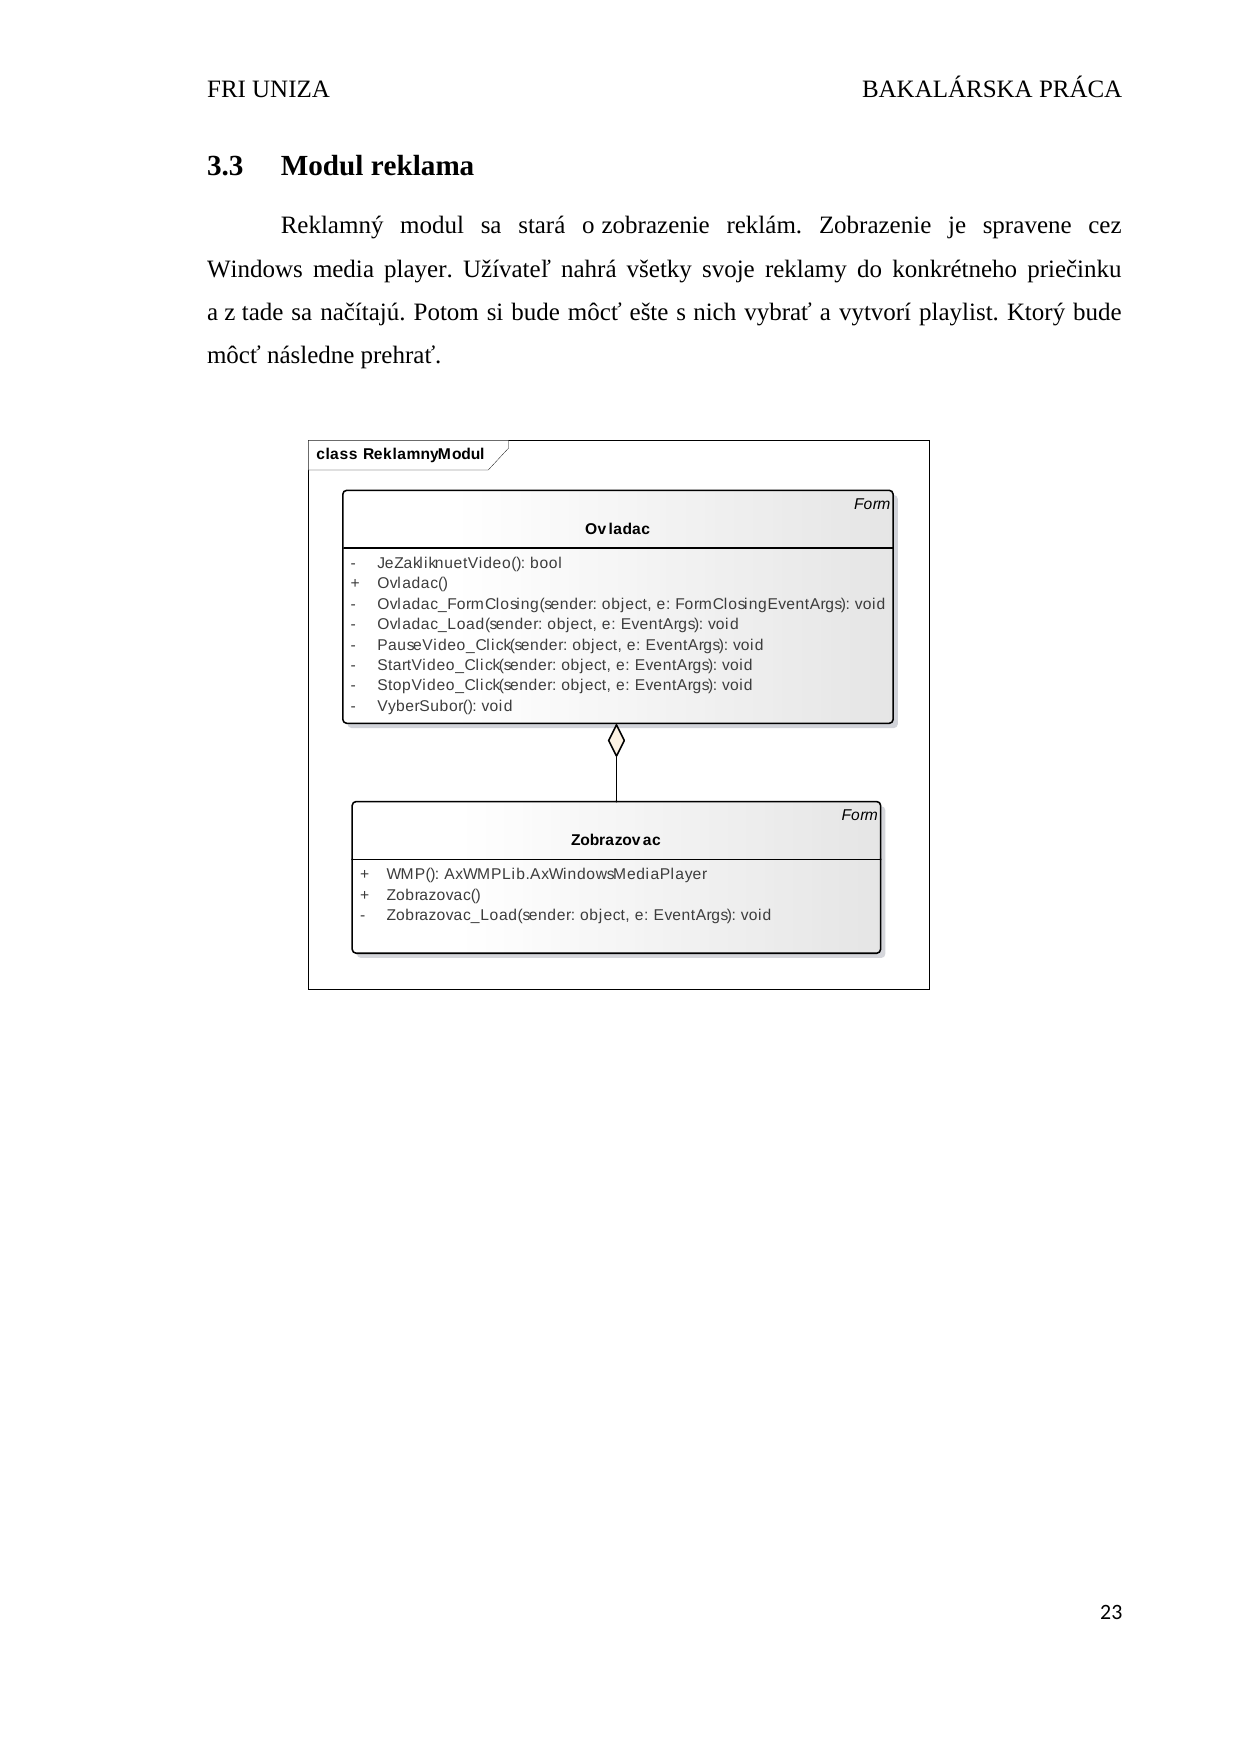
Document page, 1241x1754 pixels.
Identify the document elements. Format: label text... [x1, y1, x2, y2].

text Reklamný modul sa stará o zobrazenie reklám. Zobrazenie je spravene cez Windows media player. Užívateľ nahrá všetky svoje reklamy do konkrétneho priečinku a z tade sa načítajú. Potom si bude môcť ešte s nich vybrať a vytvorí playlist. Ktorý bude môcť následne prehrať. [207, 211, 1122, 369]
subtitle Modul reklama [207, 148, 1122, 181]
